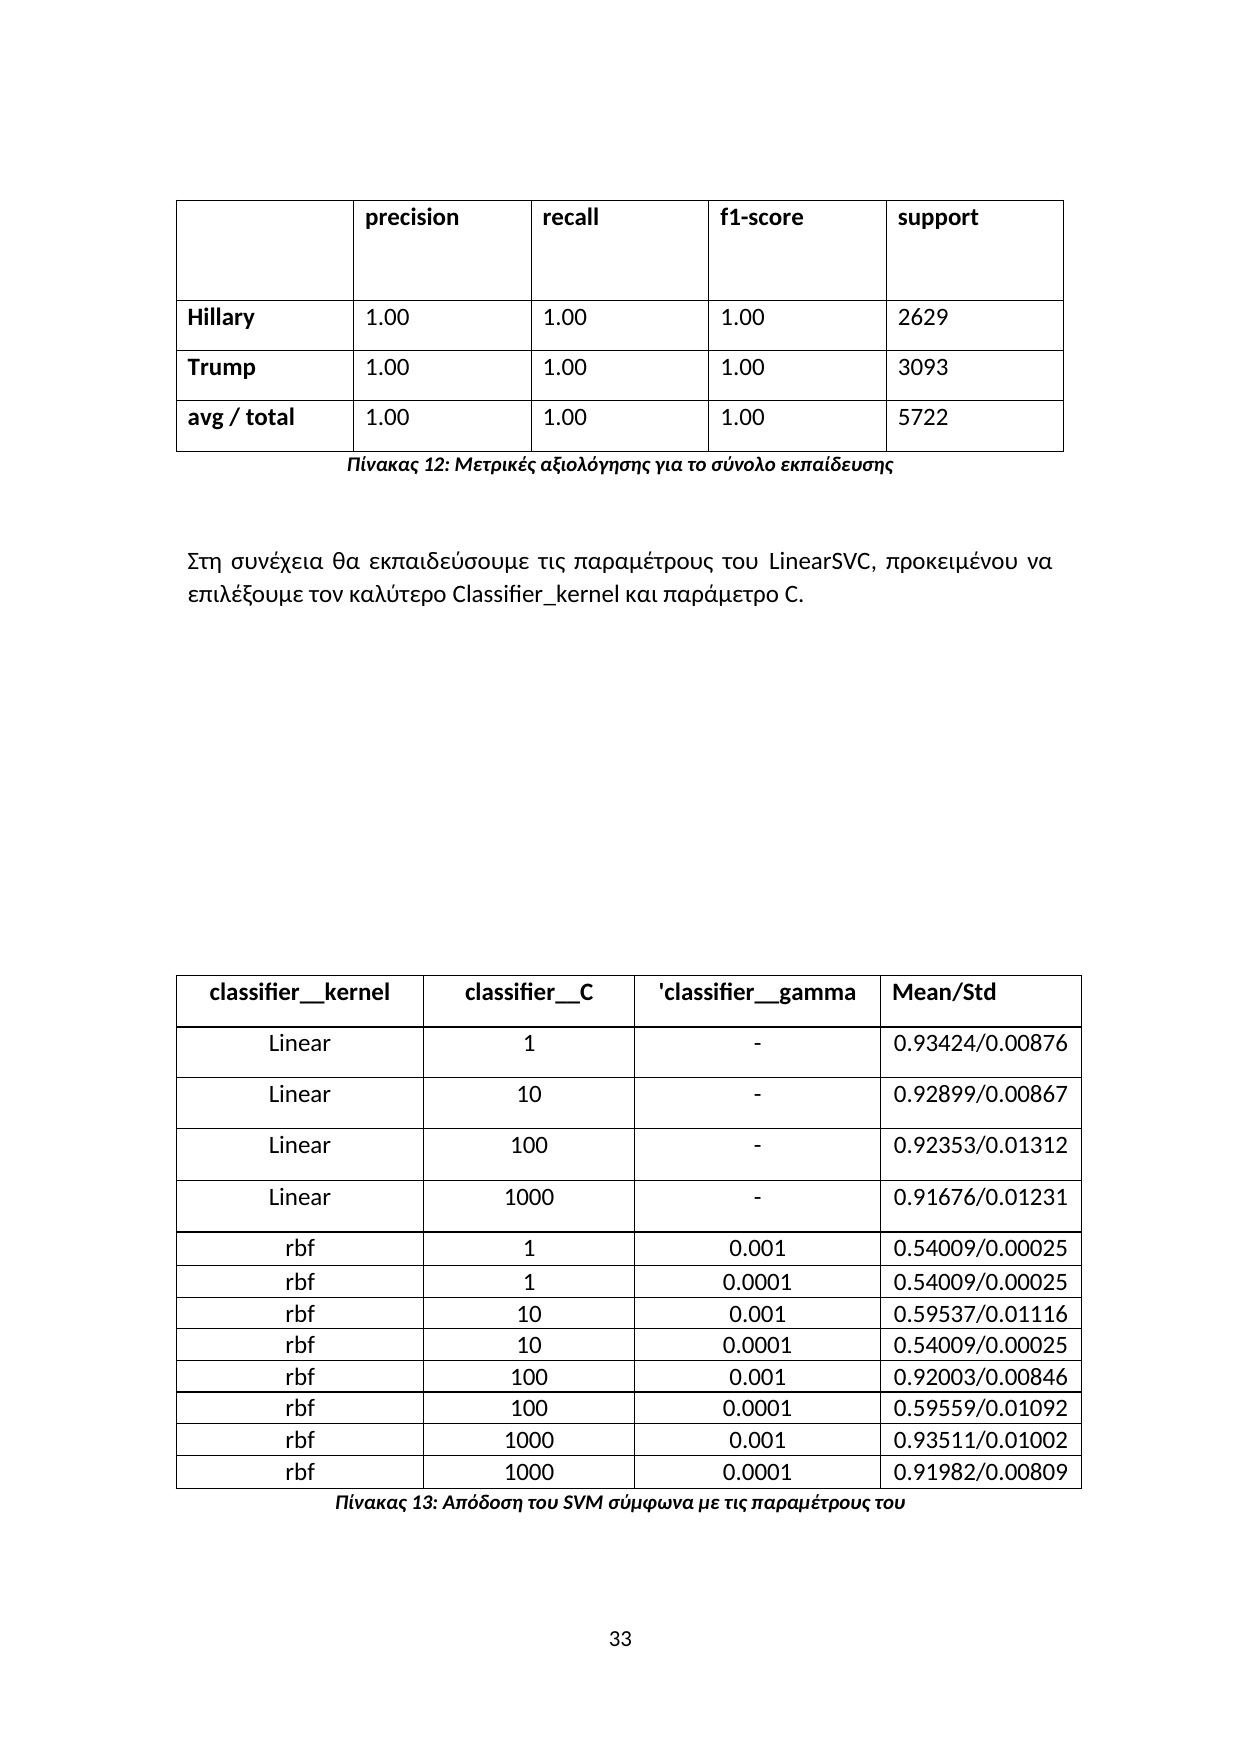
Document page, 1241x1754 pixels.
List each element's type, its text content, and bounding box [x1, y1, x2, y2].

table_cell 10 [424, 1329, 634, 1360]
table_cell rbf [177, 1329, 423, 1360]
table_cell 1 [424, 1233, 634, 1265]
table_cell 0.001 [635, 1298, 880, 1328]
table_cell rbf [177, 1393, 423, 1423]
table_cell - [635, 1028, 880, 1077]
table_cell 3093 [887, 351, 1063, 400]
table_cell 0.001 [635, 1233, 880, 1265]
table_header Mean/Std [881, 976, 1081, 1026]
table_cell 0.001 [635, 1361, 880, 1391]
table_cell 100 [424, 1393, 634, 1423]
table_cell Linear [177, 1181, 423, 1231]
table_cell 1.00 [532, 401, 708, 451]
table_cell Hillary [177, 301, 353, 350]
table_header recall [532, 201, 708, 300]
table_cell 0.91676/0.01231 [881, 1181, 1081, 1231]
table_cell rbf [177, 1424, 423, 1454]
table_cell 10 [424, 1078, 634, 1128]
table_cell 0.0001 [635, 1266, 880, 1297]
table_cell 0.54009/0.00025 [881, 1266, 1081, 1297]
table_cell 0.54009/0.00025 [881, 1329, 1081, 1360]
text Στη συνέχεια θα εκπαιδεύσουμε τις παραμέτρους του LinearSVC, προκειμένου να επιλέξουμε τον καλύτερο Classifier_kernel και παράμετρο C. [187, 545, 1053, 609]
table_header support [887, 201, 1063, 300]
table_cell rbf [177, 1233, 423, 1265]
table_cell 1.00 [532, 351, 708, 400]
table_header classifier__kernel [177, 976, 423, 1026]
text Πίνακας 12: Μετρικές αξιολόγησης για το σύνολο εκπαίδευσης [187, 452, 1053, 477]
table_cell 1 [424, 1266, 634, 1297]
table_cell rbf [177, 1456, 423, 1488]
table_cell 1.00 [354, 401, 531, 451]
table_cell 0.0001 [635, 1456, 880, 1488]
table_header classifier__C [424, 976, 634, 1026]
table_cell 2629 [887, 301, 1063, 350]
table_cell Trump [177, 351, 353, 400]
table_cell 100 [424, 1361, 634, 1391]
table_cell 0.92003/0.00846 [881, 1361, 1081, 1391]
table_cell 0.001 [635, 1424, 880, 1454]
table_cell - [635, 1181, 880, 1231]
table_cell 1 [424, 1028, 634, 1077]
table_cell 100 [424, 1129, 634, 1180]
table_cell 0.0001 [635, 1329, 880, 1360]
table_cell 1.00 [354, 301, 531, 350]
table_cell 1000 [424, 1424, 634, 1454]
table_cell 0.91982/0.00809 [881, 1456, 1081, 1488]
table_cell 0.59559/0.01092 [881, 1393, 1081, 1423]
table_cell Linear [177, 1129, 423, 1180]
table_header f1-score [709, 201, 886, 300]
table_cell 1000 [424, 1181, 634, 1231]
table_cell 0.0001 [635, 1393, 880, 1423]
table_header [177, 201, 353, 300]
table_header precision [354, 201, 531, 300]
table_cell 5722 [887, 401, 1063, 451]
table_cell 1.00 [709, 301, 886, 350]
table_cell - [635, 1078, 880, 1128]
table_cell 1.00 [532, 301, 708, 350]
table_cell rbf [177, 1298, 423, 1328]
table_cell 0.92899/0.00867 [881, 1078, 1081, 1128]
table_cell 1.00 [709, 351, 886, 400]
table_cell avg / total [177, 401, 353, 451]
table_cell Linear [177, 1078, 423, 1128]
table_cell rbf [177, 1266, 423, 1297]
table_cell 0.93511/0.01002 [881, 1424, 1081, 1454]
table_cell 0.92353/0.01312 [881, 1129, 1081, 1180]
table_cell 1.00 [709, 401, 886, 451]
table_cell rbf [177, 1361, 423, 1391]
text Πίνακας 13: Απόδοση του SVM σύμφωνα με τις παραμέτρους του [187, 1489, 1053, 1514]
table_cell 1000 [424, 1456, 634, 1488]
table_cell 0.59537/0.01116 [881, 1298, 1081, 1328]
table_cell 0.93424/0.00876 [881, 1028, 1081, 1077]
table_cell 0.54009/0.00025 [881, 1233, 1081, 1265]
table_cell - [635, 1129, 880, 1180]
table_header 'classifier__gamma [635, 976, 880, 1026]
table_cell 10 [424, 1298, 634, 1328]
table_cell 1.00 [354, 351, 531, 400]
table_cell Linear [177, 1028, 423, 1077]
